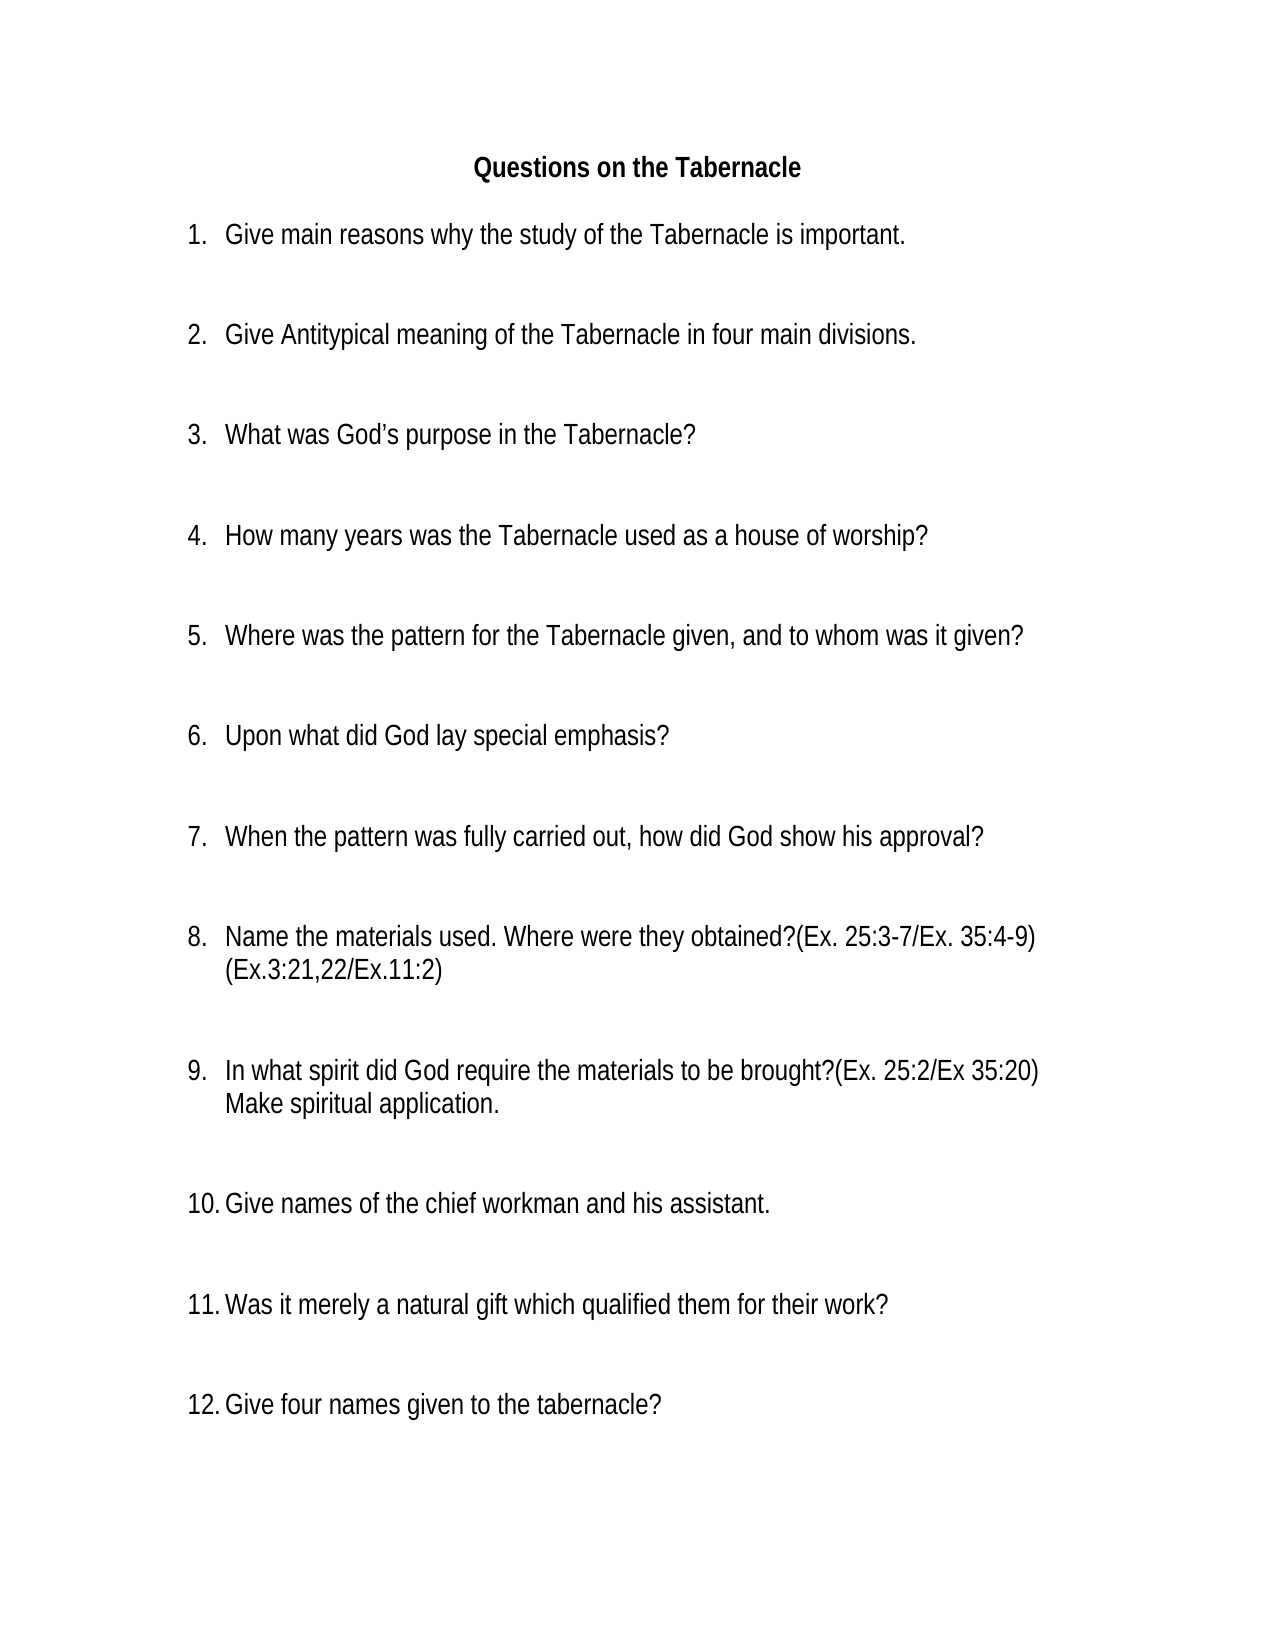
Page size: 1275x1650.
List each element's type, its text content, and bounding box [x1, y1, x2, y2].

list Give main reasons why the study of the Tabernacle is important. [187, 217, 1125, 250]
list Name the materials used. Where were they obtained?(Ex. 25:3-7/Ex. 35:4-9) (Ex.3:21,22/Ex.11:2) [187, 919, 1125, 986]
text Make spiritual application. [225, 1086, 1125, 1120]
list Upon what did God lay special emphasis? [187, 718, 1125, 752]
list How many years was the Tabernacle used as a house of worship? [187, 518, 1125, 551]
text Questions on the Tabernacle [150, 150, 1125, 183]
list Where was the pattern for the Tabernacle given, and to whom was it given? [187, 618, 1125, 652]
list Give Antitypical meaning of the Tabernacle in four main divisions. [187, 317, 1125, 351]
list Give four names given to the tabernacle? [187, 1387, 1125, 1421]
list When the pattern was fully carried out, how did God show his approval? [187, 819, 1125, 852]
list Give names of the chief workman and his assistant. [187, 1187, 1125, 1220]
list What was God’s purpose in the Tabernacle? [187, 417, 1125, 451]
list Was it merely a natural gift which qualified them for their work? [187, 1287, 1125, 1320]
list In what spirit did God require the materials to be brought?(Ex. 25:2/Ex 35:20) [187, 1053, 1125, 1086]
